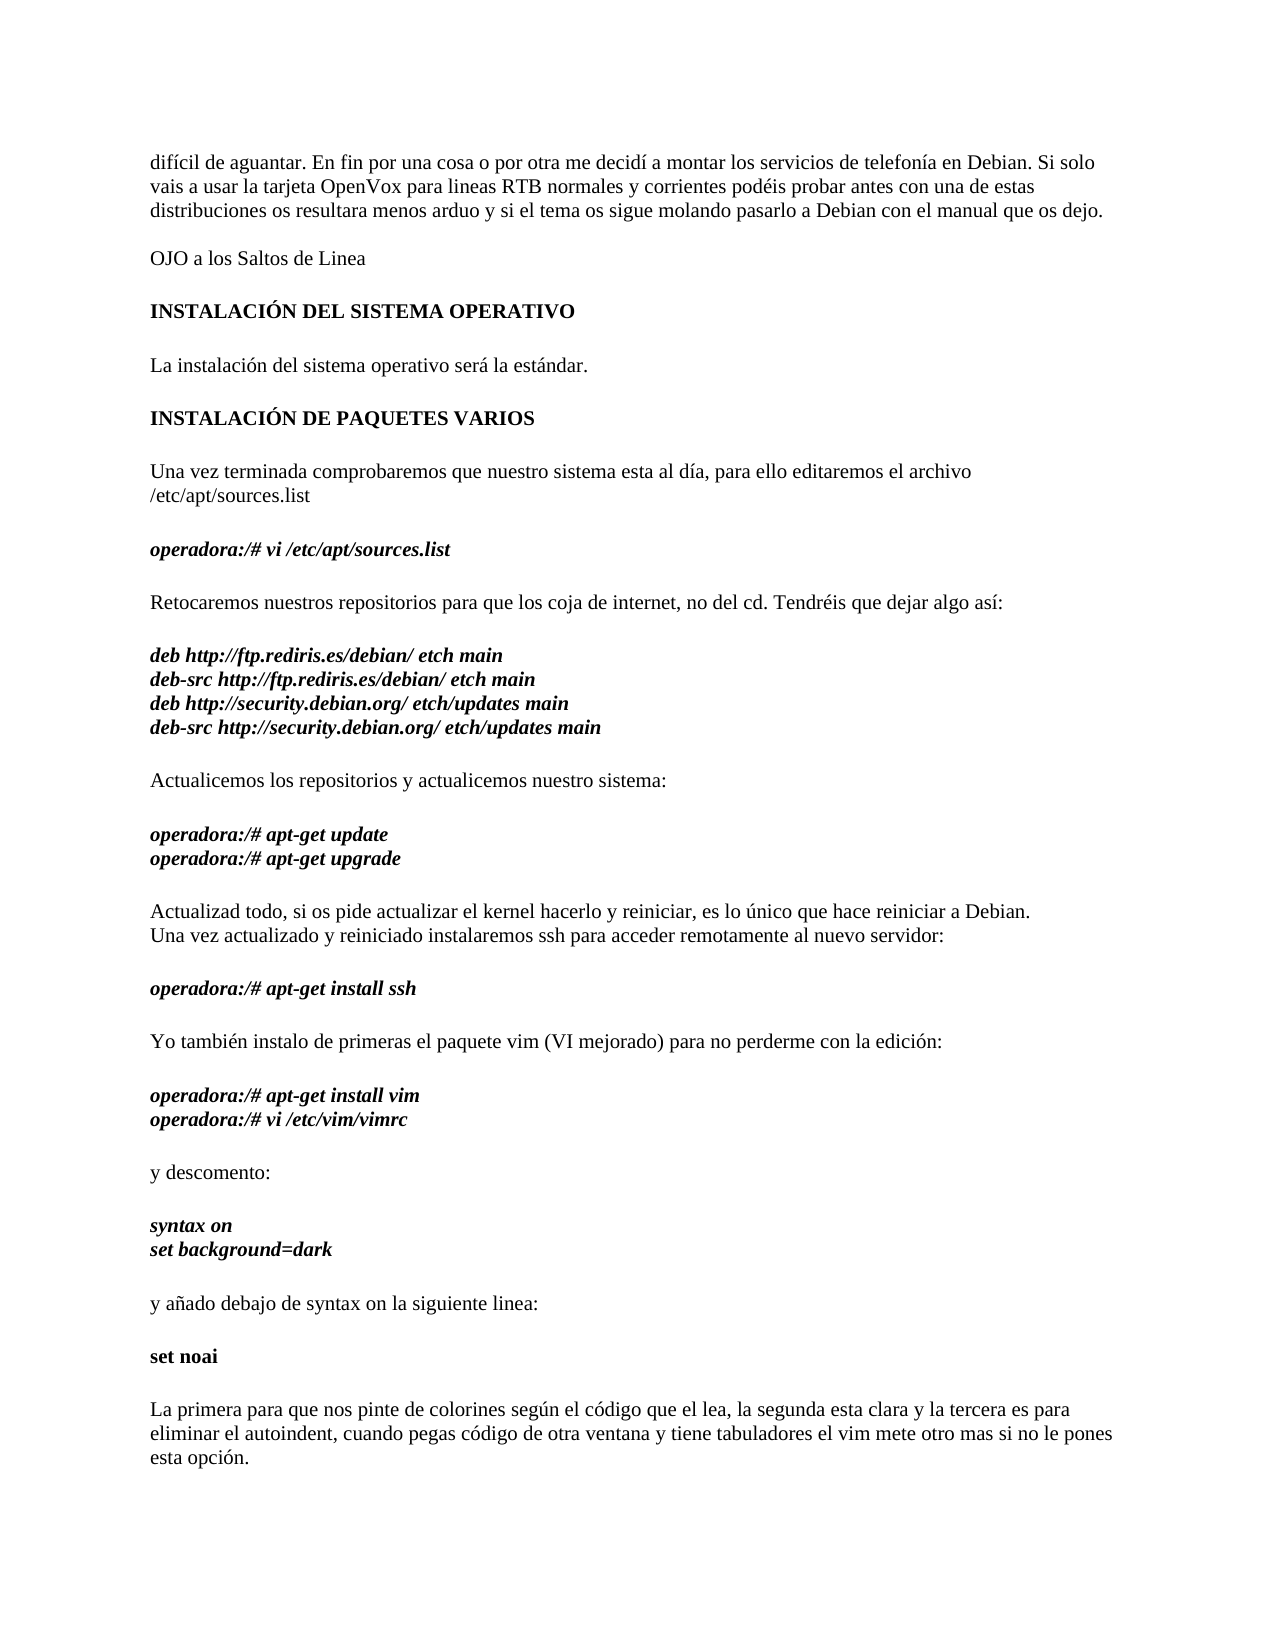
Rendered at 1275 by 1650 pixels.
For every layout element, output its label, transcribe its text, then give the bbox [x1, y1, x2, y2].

text y descomento: [150, 1160, 1125, 1184]
text Una vez terminada comprobaremos que nuestro sistema esta al día, para ello editaremos el archivo /etc/apt/sources.list [150, 459, 1125, 507]
text INSTALACIÓN DEL SISTEMA OPERATIVO [150, 299, 1125, 323]
text Actualizad todo, si os pide actualizar el kernel hacerlo y reiniciar, es lo único que hace reiniciar a Debian. Una vez actualizado y reiniciado instalaremos ssh para acceder remotamente al nuevo servidor: [150, 899, 1125, 947]
text Yo también instalo de primeras el paquete vim (VI mejorado) para no perderme con la edición: [150, 1029, 1125, 1053]
text y añado debajo de syntax on la siguiente linea: [150, 1290, 1125, 1314]
text operadora:/# vi /etc/apt/sources.list [150, 536, 1125, 561]
text deb http://ftp.rediris.es/debian/ etch main deb-src http://ftp.rediris.es/debian/ etch main deb http://security.debian.org/ etch/updates main deb-src http://security.debian.org/ etch/updates main [150, 643, 1125, 739]
text syntax on set background=dark [150, 1213, 1125, 1261]
text Actualicemos los repositorios y actualicemos nuestro sistema: [150, 768, 1125, 792]
text operadora:/# apt-get install ssh [150, 976, 1125, 1000]
text INSTALACIÓN DE PAQUETES VARIOS [150, 406, 1125, 430]
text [150, 150, 1125, 270]
text operadora:/# apt-get install vim operadora:/# vi /etc/vim/vimrc [150, 1083, 1125, 1131]
text La instalación del sistema operativo será la estándar. [150, 353, 1125, 377]
text La primera para que nos pinte de colorines según el código que el lea, la segunda esta clara y la tercera es para eliminar el autoindent, cuando pegas código de otra ventana y tiene tabuladores el vim mete otro mas si no le pones esta opción. [150, 1397, 1125, 1469]
text operadora:/# apt-get update operadora:/# apt-get upgrade [150, 822, 1125, 870]
text Retocaremos nuestros repositorios para que los coja de internet, no del cd. Tendréis que dejar algo así: [150, 590, 1125, 614]
text set noai [150, 1344, 1125, 1368]
